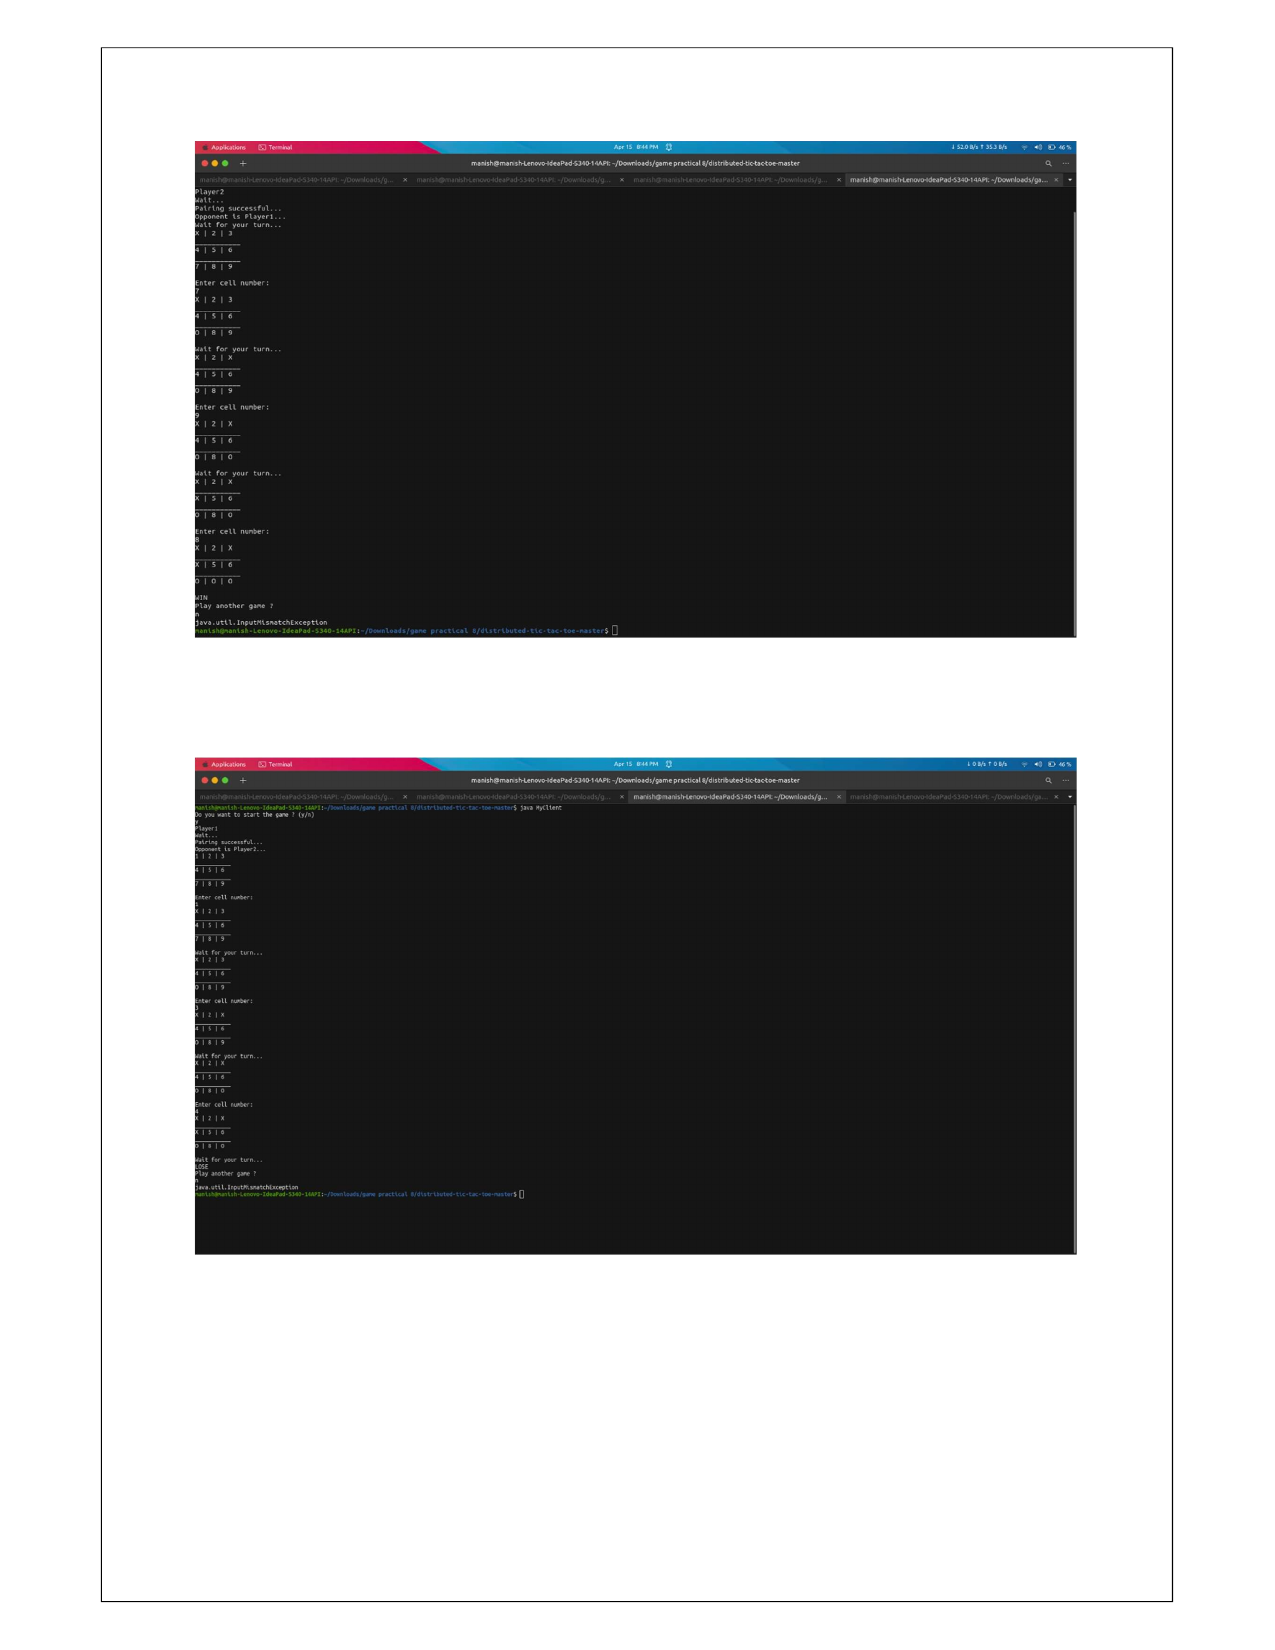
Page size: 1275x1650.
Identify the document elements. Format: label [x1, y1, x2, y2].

picture [615, 141, 632, 150]
picture [194, 141, 1077, 638]
picture [636, 145, 659, 150]
picture [194, 757, 1077, 1255]
